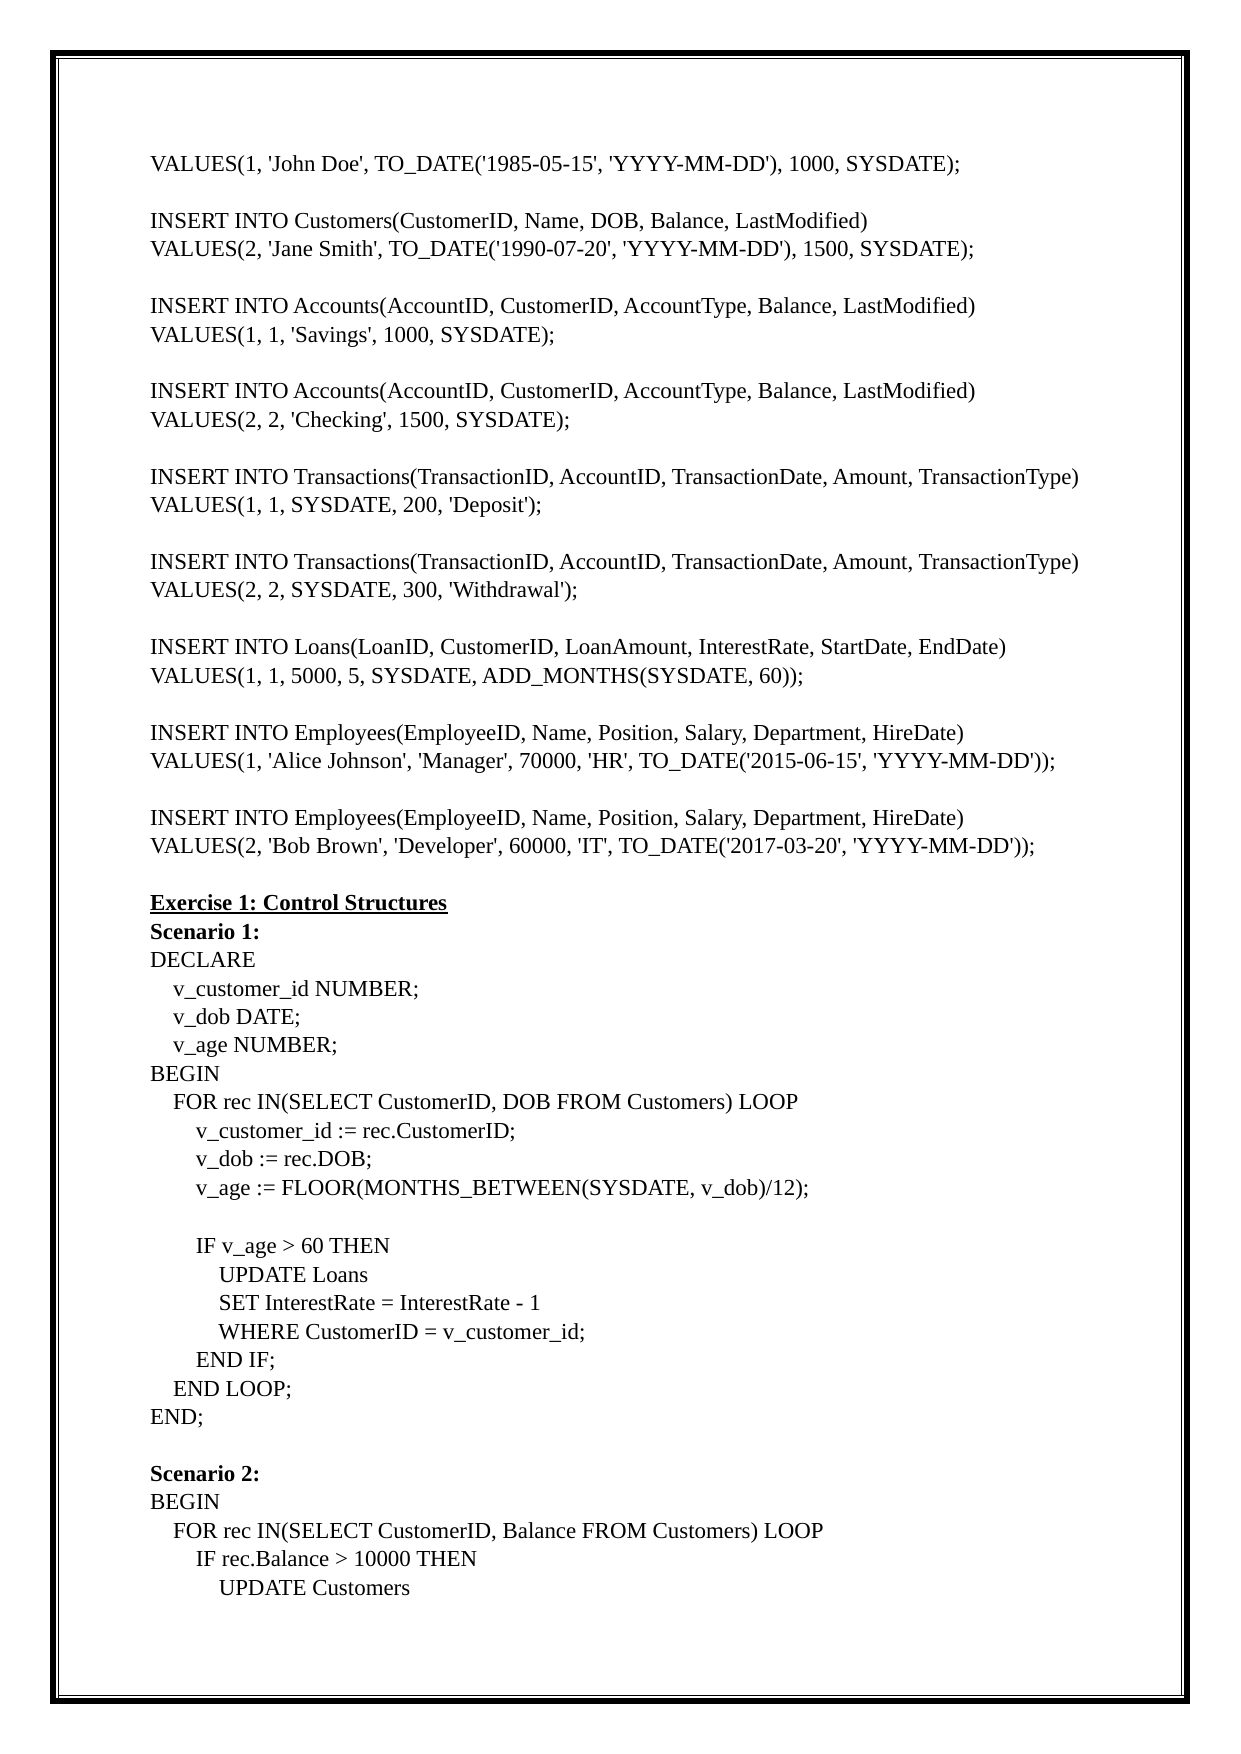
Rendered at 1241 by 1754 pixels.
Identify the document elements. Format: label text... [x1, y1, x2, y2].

text INSERT INTO Employees(EmployeeID, Name, Position, Salary, Department, HireDate) [150, 804, 1090, 830]
text VALUES(1, 1, 'Savings', 1000, SYSDATE); [150, 321, 1090, 347]
text INSERT INTO Transactions(TransactionID, AccountID, TransactionDate, Amount, TransactionType) VALUES(2, 2, SYSDATE, 300, 'Withdrawal'); [150, 548, 1090, 603]
text v_age NUMBER; [150, 1032, 1090, 1058]
text INSERT INTO Accounts(AccountID, CustomerID, AccountType, Balance, LastModified) [150, 292, 1090, 318]
text INSERT INTO Loans(LoanID, CustomerID, LoanAmount, InterestRate, StartDate, EndDate) VALUES(1, 1, 5000, 5, SYSDATE, ADD_MONTHS(SYSDATE, 60)); [150, 633, 1090, 688]
text DECLARE [150, 946, 1090, 973]
text v_customer_id NUMBER; [150, 975, 1090, 1001]
text Scenario 2: [150, 1460, 1090, 1486]
text UPDATE Customers [150, 1574, 1090, 1600]
text VALUES(2, 'Jane Smith', TO_DATE('1990-07-20', 'YYYY-MM-DD'), 1500, SYSDATE); [150, 235, 1090, 262]
text VALUES(1, 'John Doe', TO_DATE('1985-05-15', 'YYYY-MM-DD'), 1000, SYSDATE); [150, 150, 1090, 176]
text FOR rec IN(SELECT CustomerID, Balance FROM Customers) LOOP [150, 1517, 1090, 1543]
text BEGIN [150, 1488, 1090, 1515]
text v_dob DATE; [150, 1003, 1090, 1029]
text VALUES(2, 'Bob Brown', 'Developer', 60000, 'IT', TO_DATE('2017-03-20', 'YYYY-MM-DD')); [150, 832, 1090, 859]
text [150, 207, 1090, 233]
text v_age := FLOOR(MONTHS_BETWEEN(SYSDATE, v_dob)/12); [150, 1174, 1090, 1200]
text INSERT INTO Employees(EmployeeID, Name, Position, Salary, Department, HireDate) [150, 719, 1090, 745]
text END IF; [150, 1346, 1090, 1372]
text END LOOP; [150, 1374, 1090, 1401]
text INSERT INTO Accounts(AccountID, CustomerID, AccountType, Balance, LastModified) [150, 377, 1090, 404]
text v_dob := rec.DOB; [150, 1145, 1090, 1172]
text WHERE CustomerID = v_customer_id; [150, 1318, 1090, 1344]
text SET InterestRate = InterestRate - 1 [150, 1289, 1090, 1316]
text IF rec.Balance > 10000 THEN [150, 1545, 1090, 1572]
text VALUES(2, 2, 'Checking', 1500, SYSDATE); [150, 406, 1090, 432]
text v_customer_id := rec.CustomerID; [150, 1117, 1090, 1143]
text Scenario 1: [150, 918, 1090, 944]
text Exercise 1: Control Structures [150, 889, 1090, 916]
text FOR rec IN(SELECT CustomerID, DOB FROM Customers) LOOP [150, 1088, 1090, 1115]
text VALUES(1, 'Alice Johnson', 'Manager', 70000, 'HR', TO_DATE('2015-06-15', 'YYYY-MM-DD')); [150, 747, 1090, 773]
text INSERT INTO Transactions(TransactionID, AccountID, TransactionDate, Amount, TransactionType) VALUES(1, 1, SYSDATE, 200, 'Deposit'); [150, 463, 1090, 518]
text IF v_age > 60 THEN [150, 1232, 1090, 1259]
text BEGIN [150, 1060, 1090, 1086]
text END; [150, 1403, 1090, 1429]
text UPDATE Loans [150, 1261, 1090, 1287]
